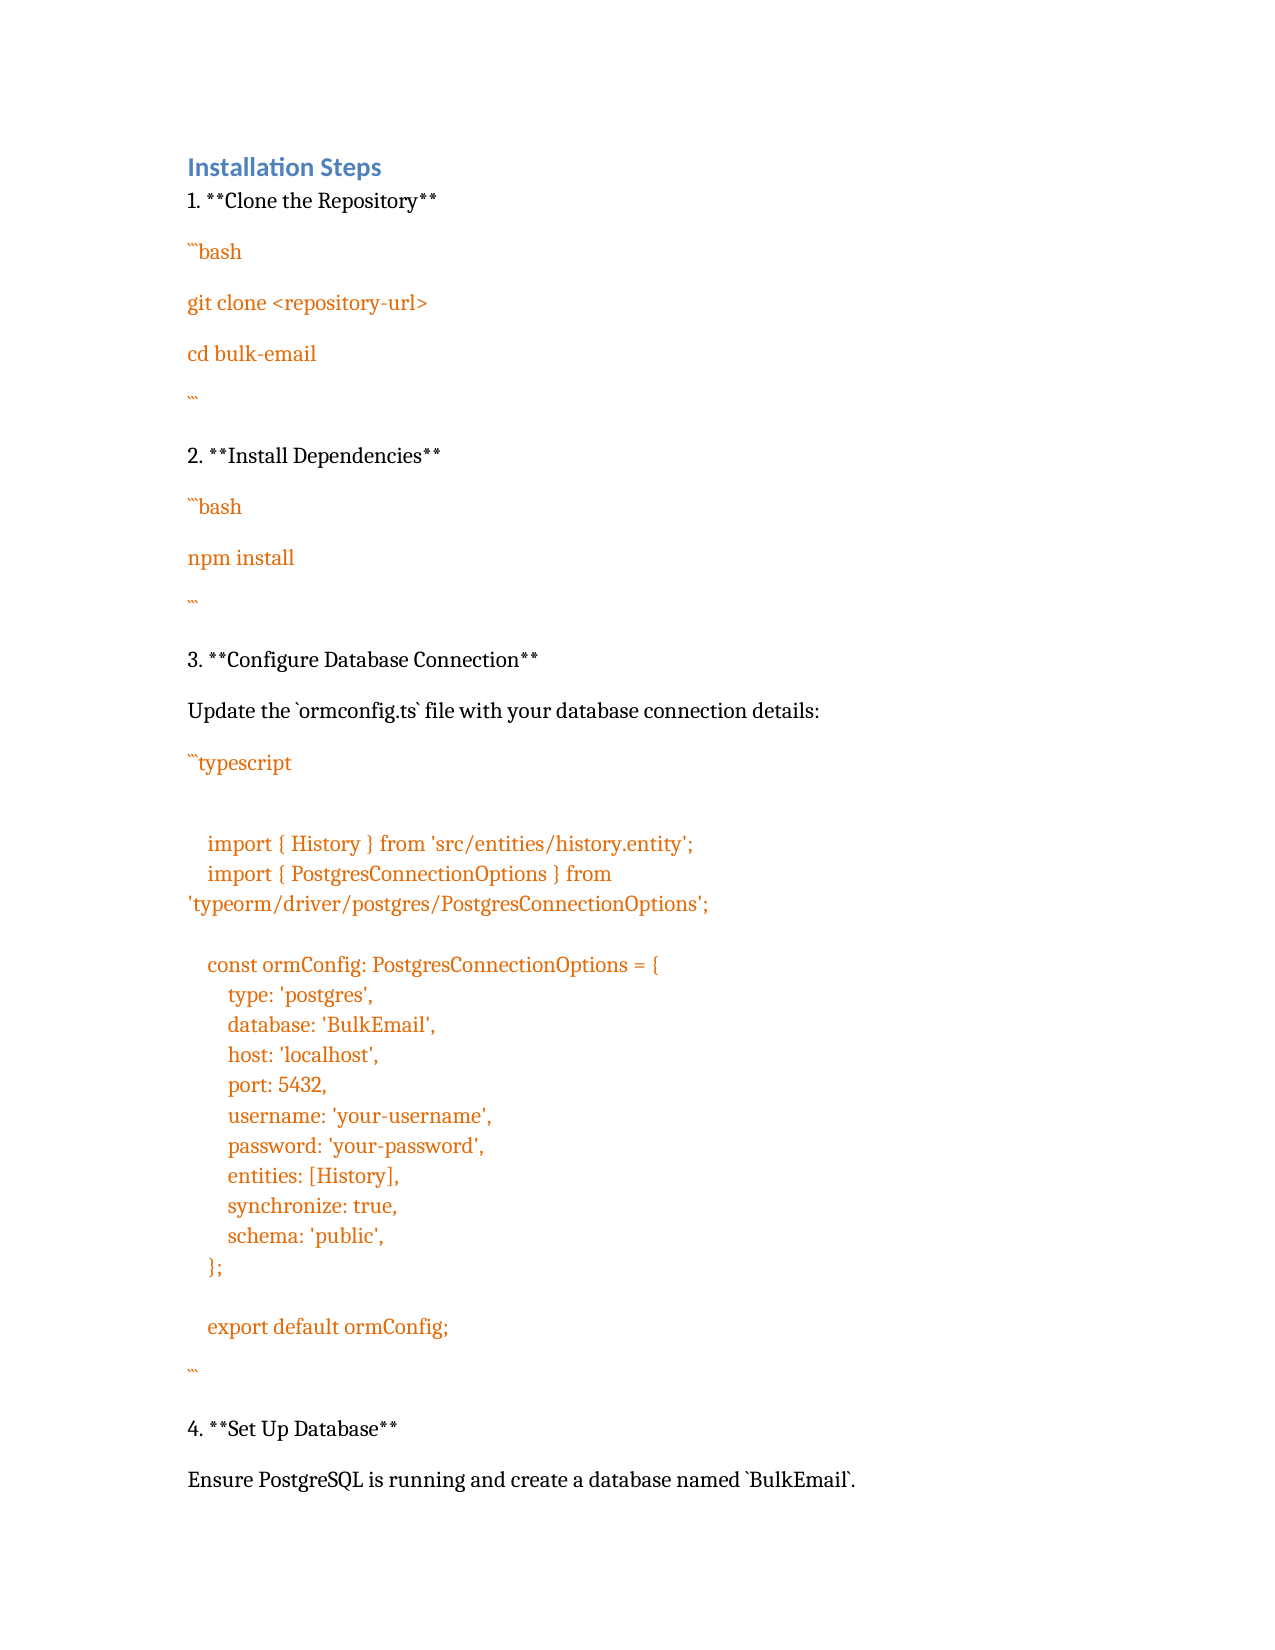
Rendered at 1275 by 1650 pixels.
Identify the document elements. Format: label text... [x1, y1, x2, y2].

text ```bash [187, 239, 1087, 265]
text ``` [187, 1365, 1087, 1391]
text npm install [187, 545, 1087, 572]
text 3. **Configure Database Connection** [187, 647, 1087, 674]
text 1. **Clone the Repository** [187, 188, 1087, 214]
text import { History } from 'src/entities/history.entity'; import { PostgresConnectionOptions } from 'typeorm/driver/postgres/PostgresConnectionOptions'; const ormConfig: PostgresConnectionOptions = { type: 'postgres', database: 'BulkEmail', host: 'localhost', port: 5432, username: 'your-username', password: 'your-password', entities: [History], synchronize: true, schema: 'public', }; export default ormConfig; [187, 800, 1087, 1340]
text ```typescript [187, 749, 1087, 776]
text Update the `ormconfig.ts` file with your database connection details: [187, 698, 1087, 725]
text ```bash [187, 494, 1087, 521]
subtitle Installation Steps [187, 150, 1087, 183]
text ``` [187, 392, 1087, 418]
text ``` [187, 596, 1087, 623]
text git clone <repository-url> [187, 290, 1087, 316]
text cd bulk-email [187, 341, 1087, 367]
text 2. **Install Dependencies** [187, 443, 1087, 469]
text Ensure PostgreSQL is running and create a database named `BulkEmail`. [187, 1467, 1087, 1493]
text 4. **Set Up Database** [187, 1416, 1087, 1442]
